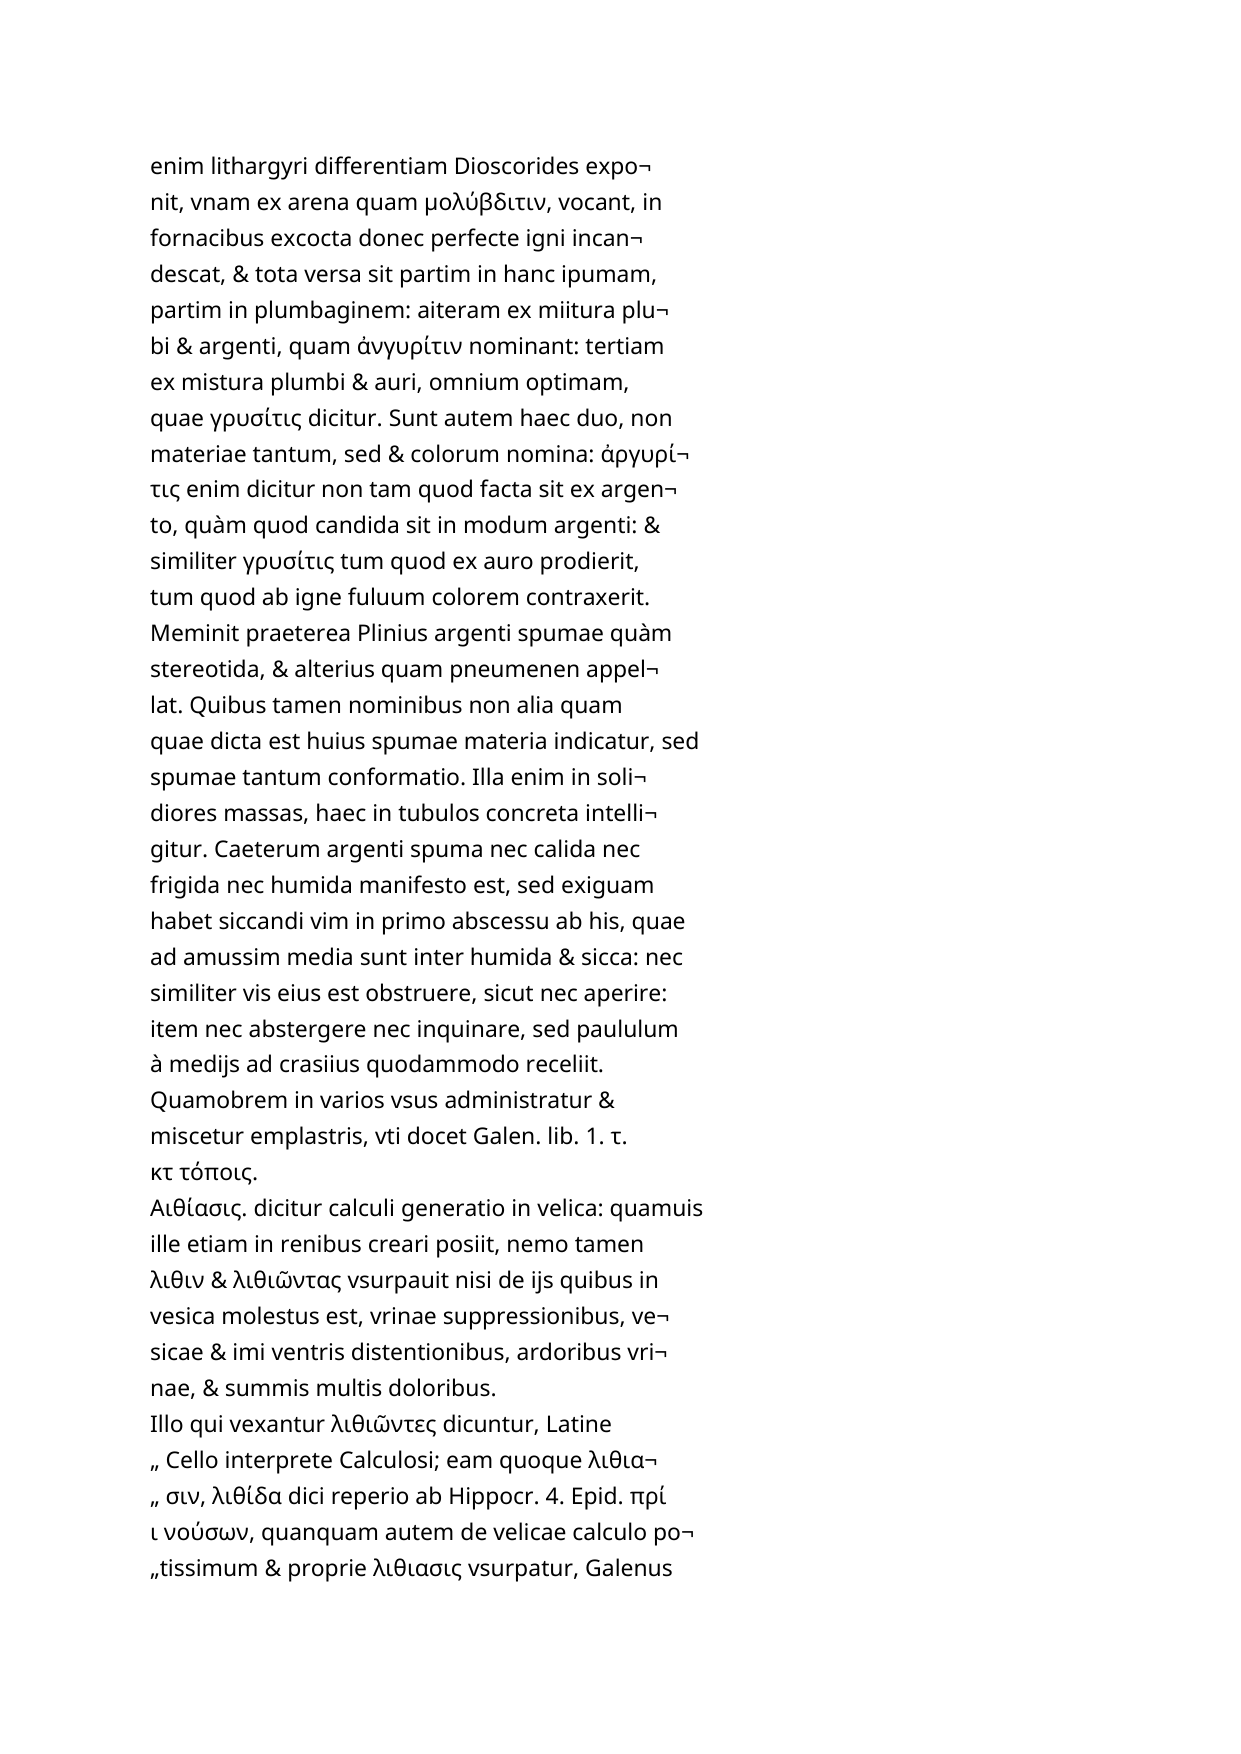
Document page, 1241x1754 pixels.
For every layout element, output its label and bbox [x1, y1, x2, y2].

text [150, 150, 1090, 1583]
